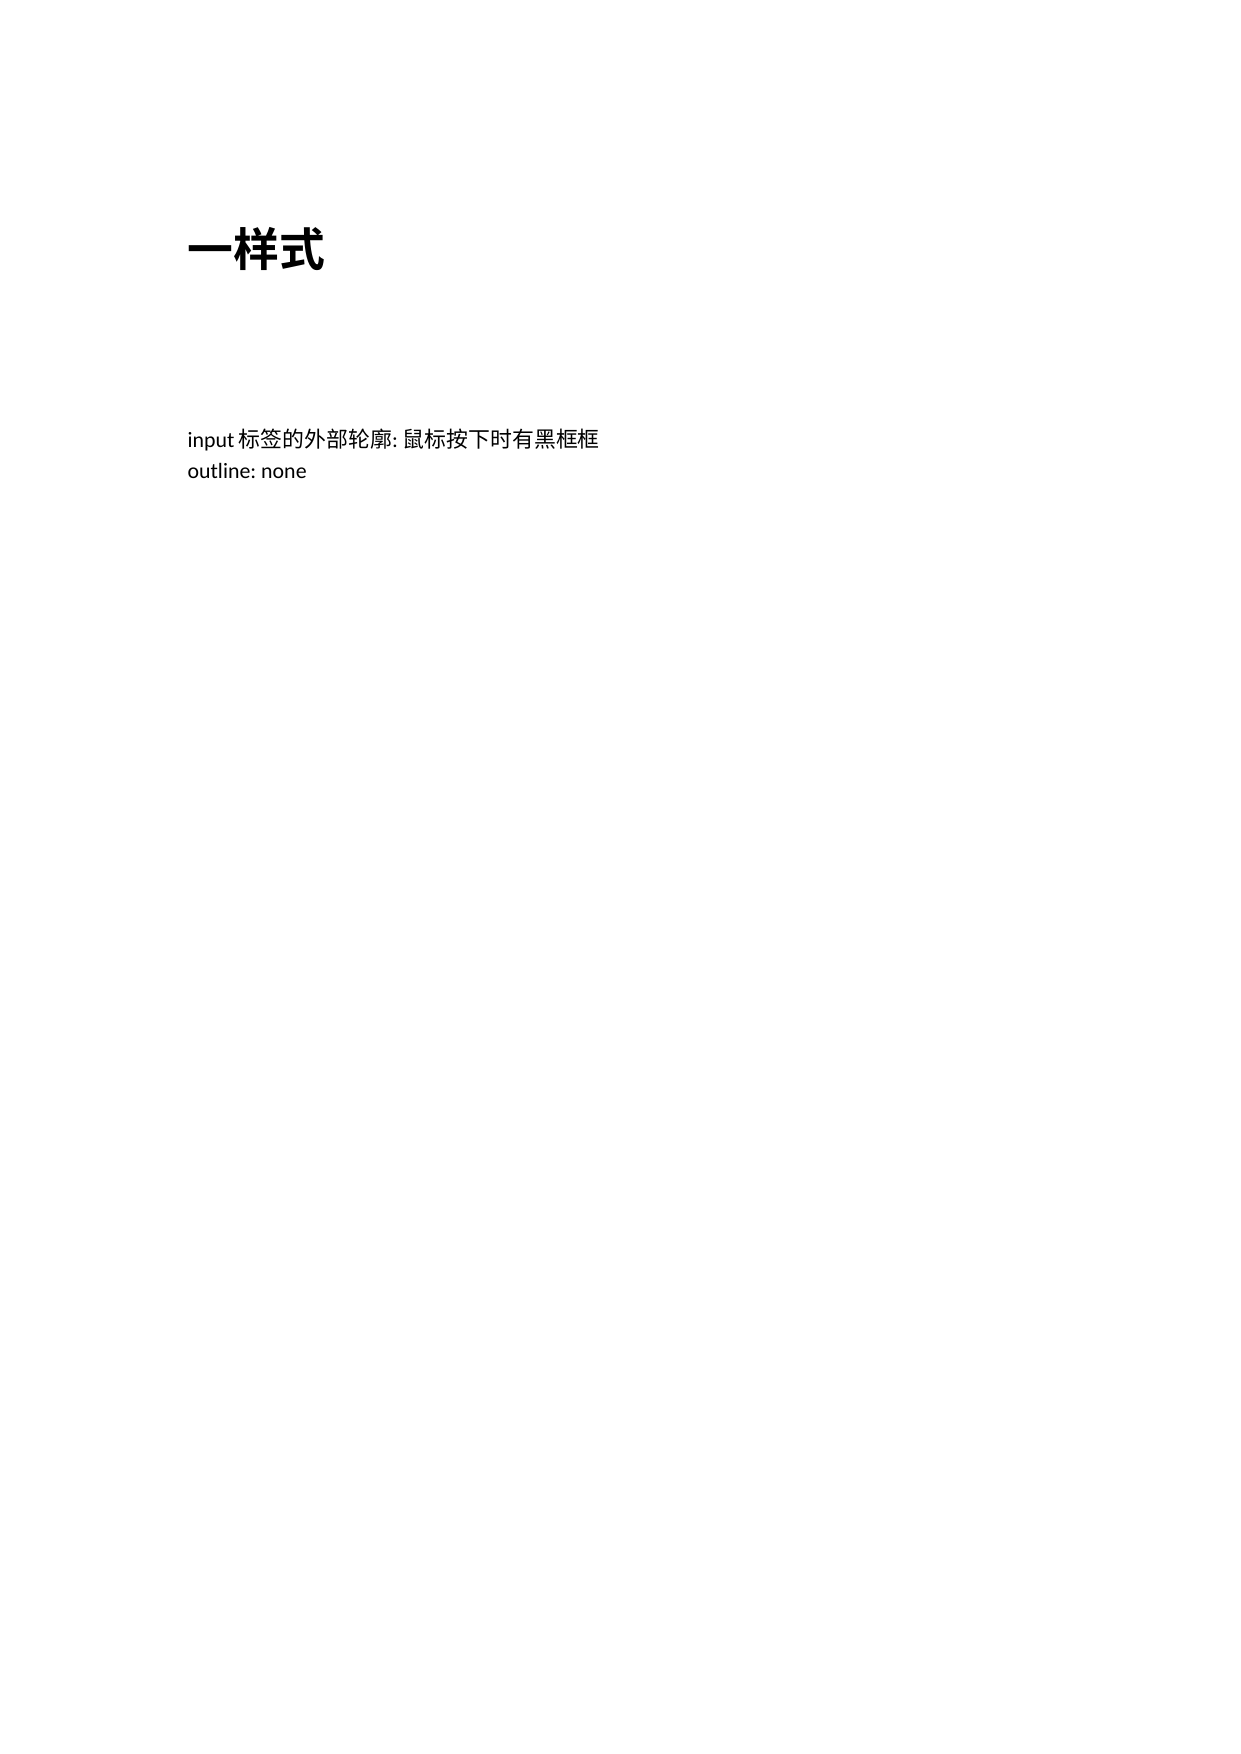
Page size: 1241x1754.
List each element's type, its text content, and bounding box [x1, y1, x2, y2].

text input标签的外部轮廓: 鼠标按下时有黑框框 [187, 422, 1053, 454]
subtitle 一样式 [187, 197, 1053, 295]
text outline: none [187, 454, 1053, 487]
